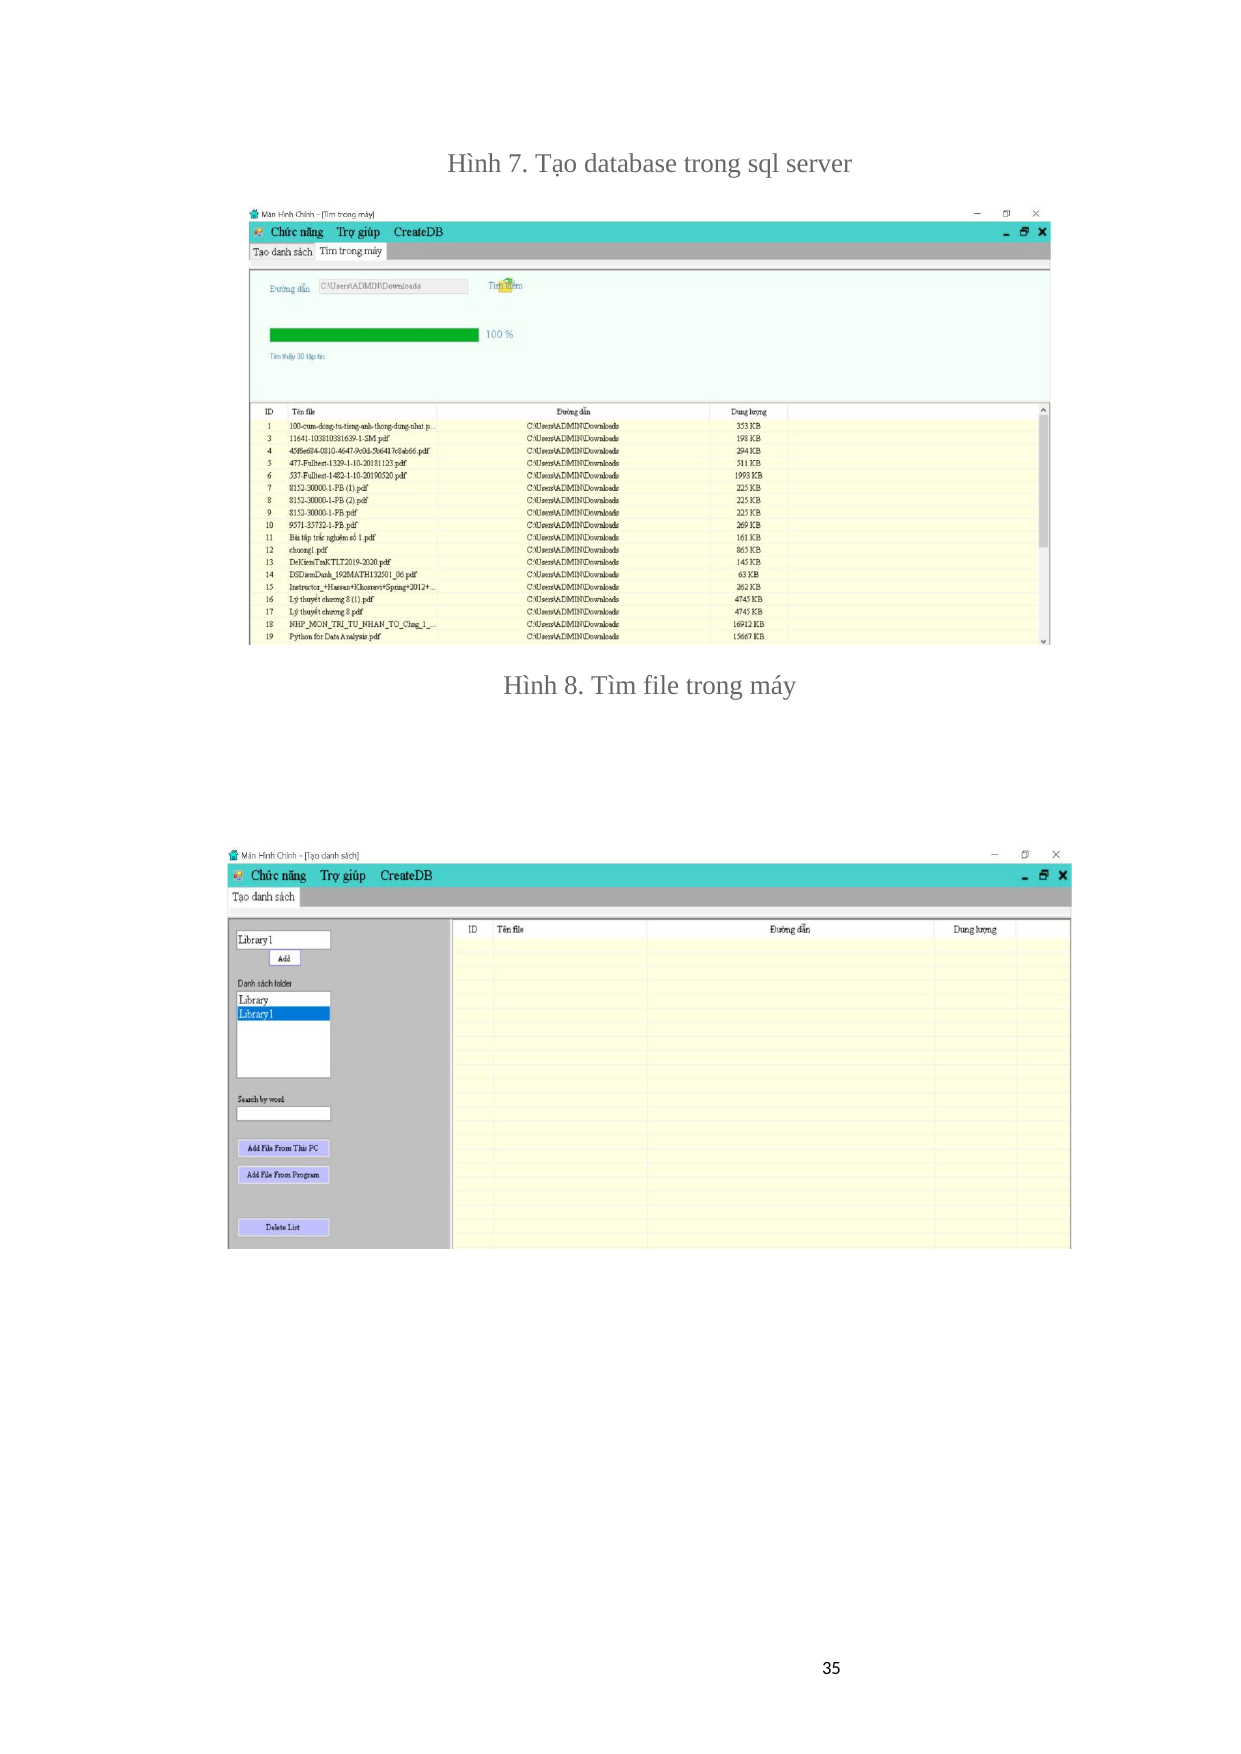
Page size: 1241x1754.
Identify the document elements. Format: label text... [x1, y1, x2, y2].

picture [248, 206, 1051, 645]
subtitle Hình 8. Tìm file trong máy [177, 669, 1122, 701]
subtitle Hình 7. Tạo database trong sql server [177, 148, 1122, 179]
picture [227, 847, 1072, 1249]
